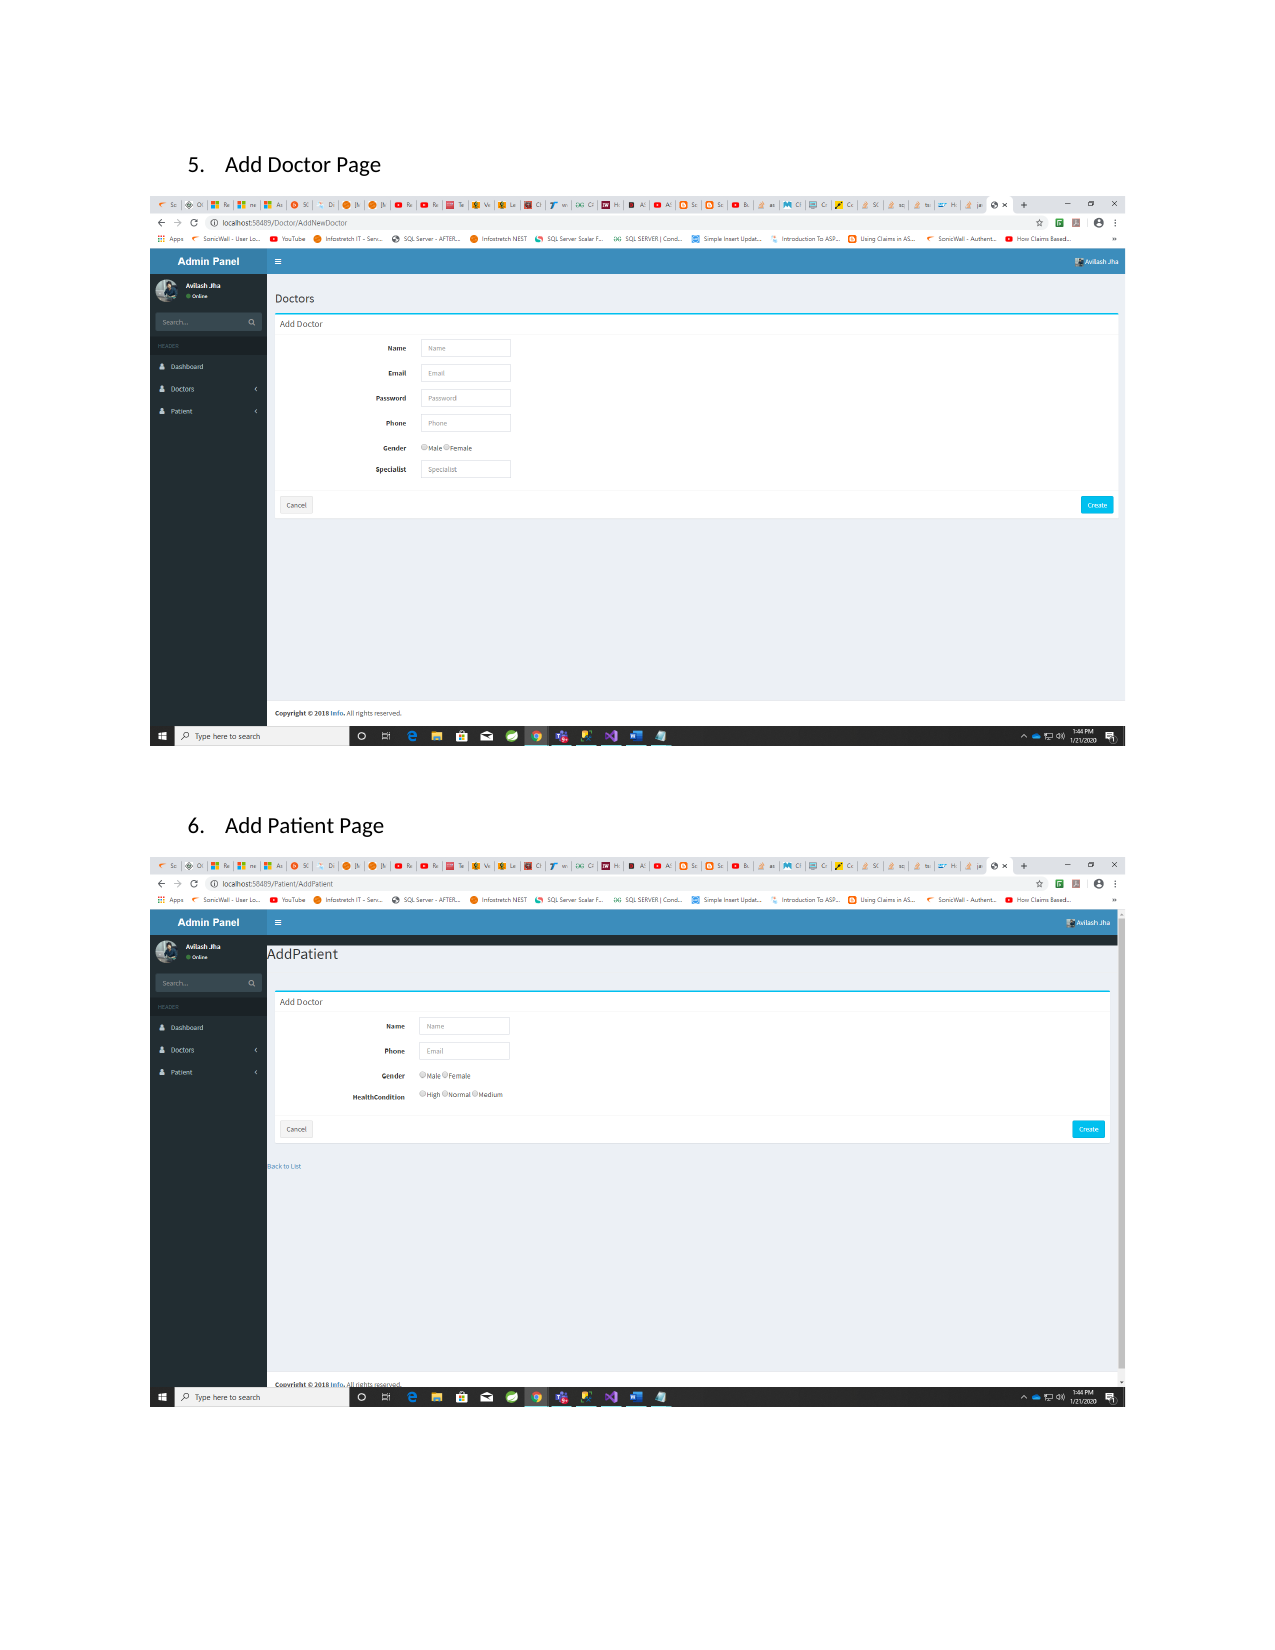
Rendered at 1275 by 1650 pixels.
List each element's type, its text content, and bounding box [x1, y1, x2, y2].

list Add Doctor Page [187, 150, 1125, 178]
list Add Patient Page [187, 811, 1125, 839]
picture [150, 857, 1125, 1407]
picture [150, 196, 1125, 746]
